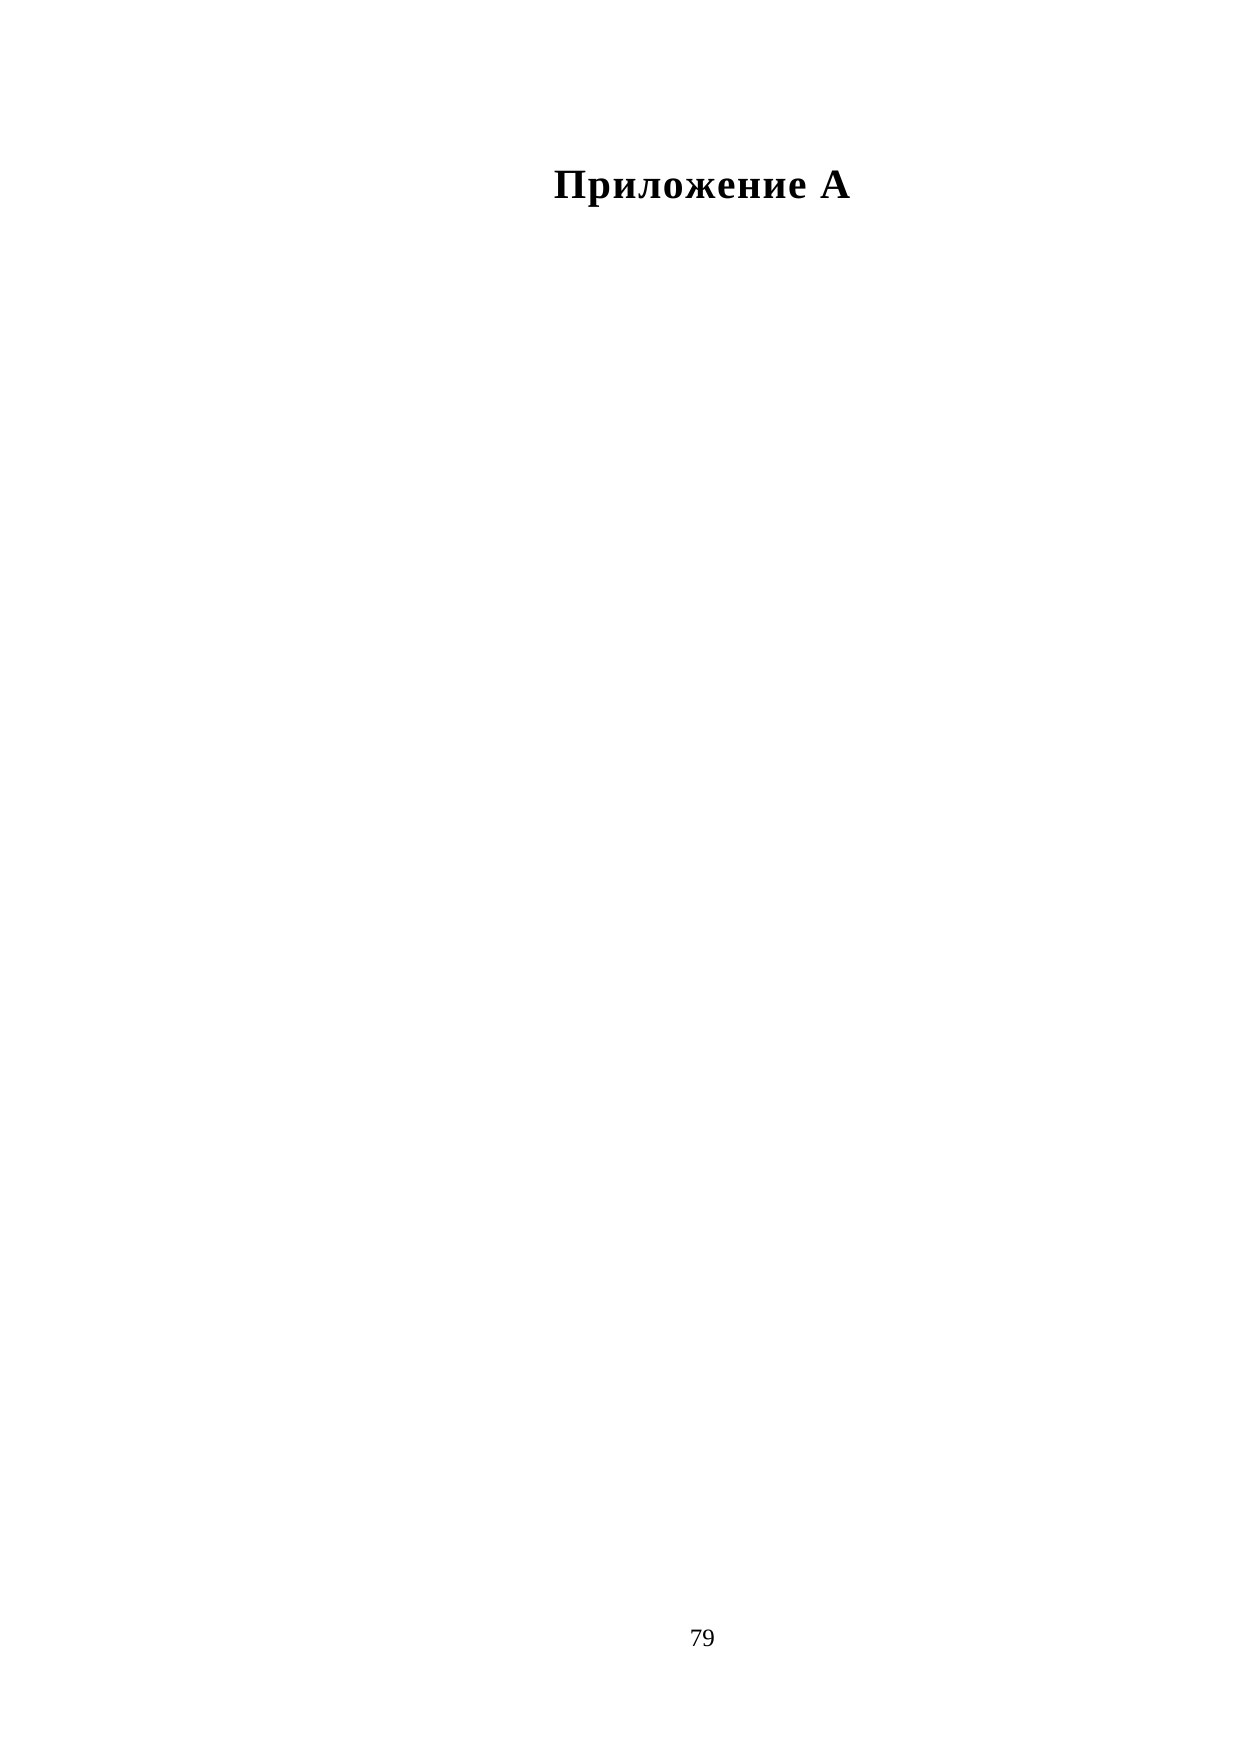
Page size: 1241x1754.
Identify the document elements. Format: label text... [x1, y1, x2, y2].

subtitle Приложение А [177, 160, 1152, 208]
